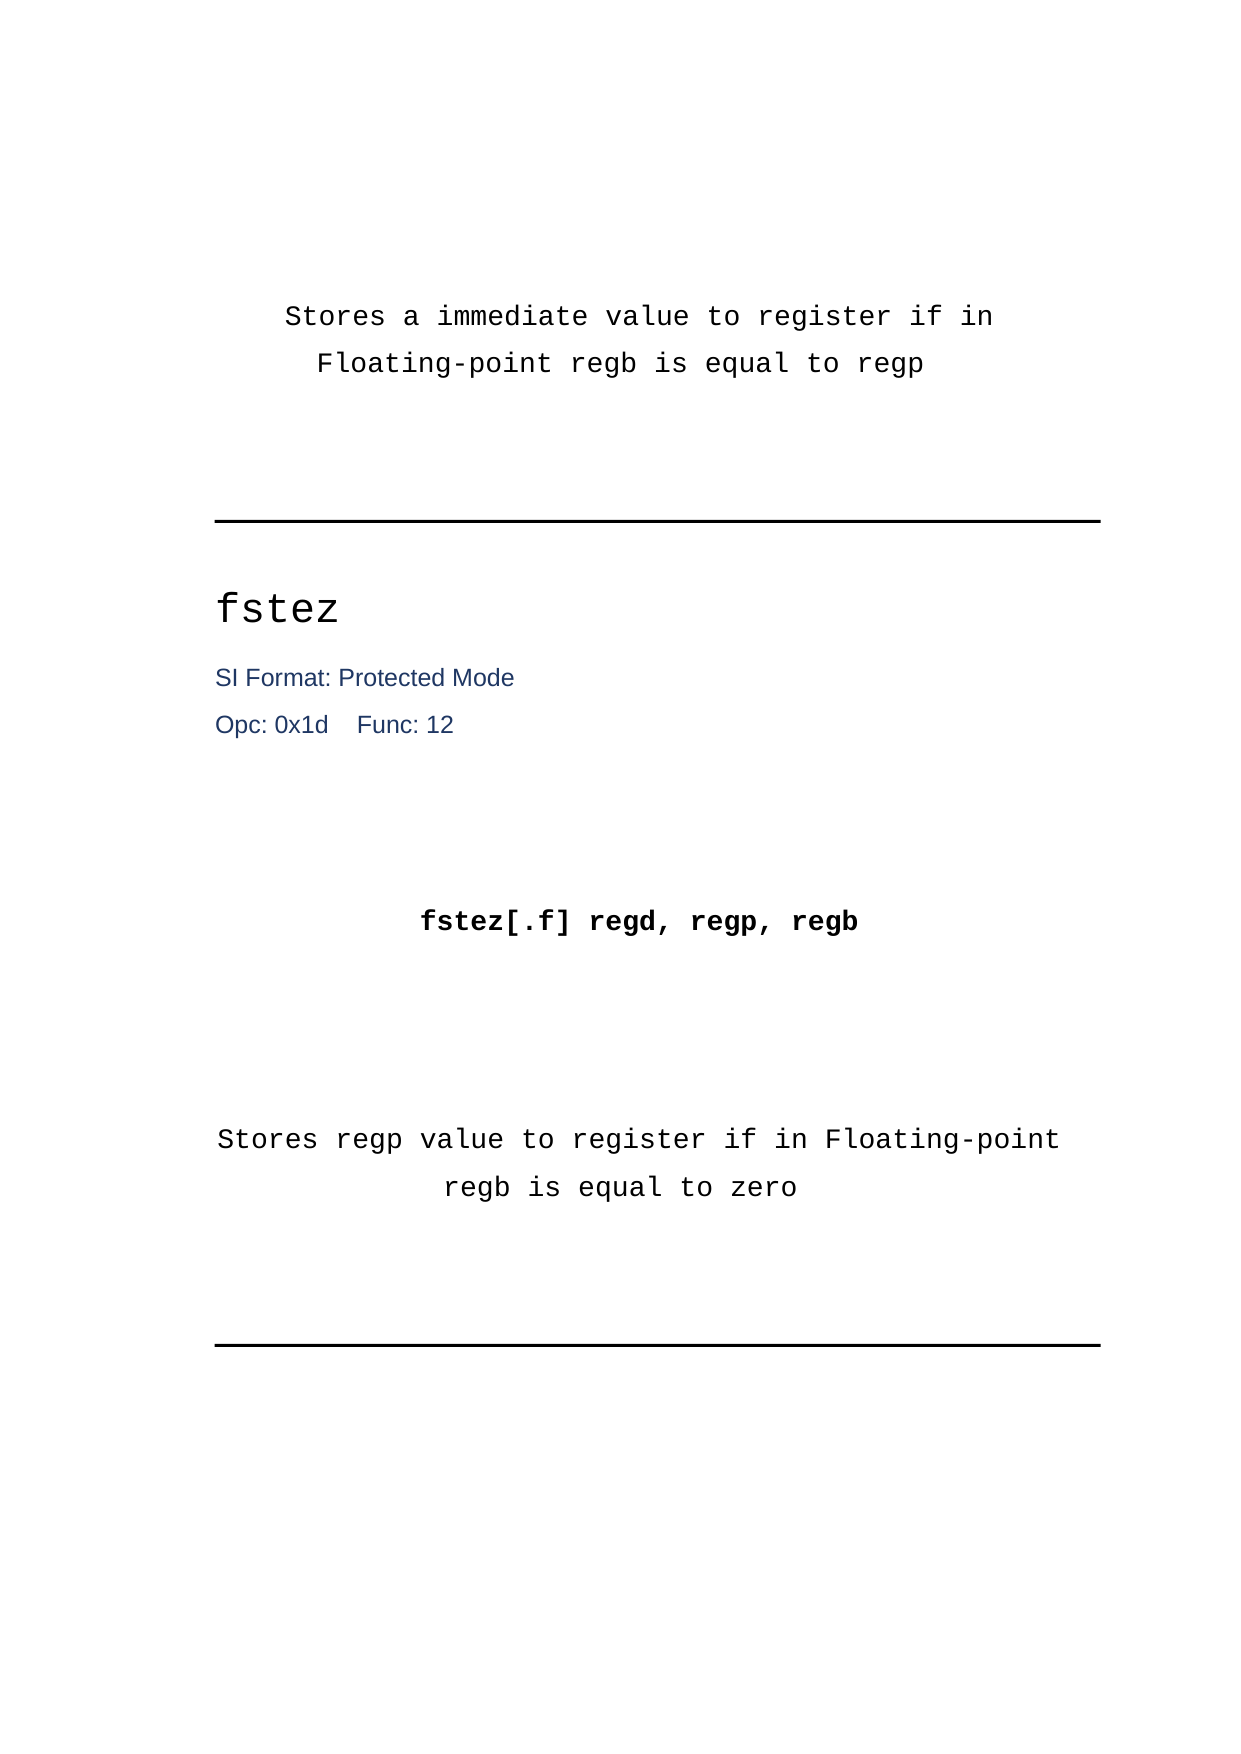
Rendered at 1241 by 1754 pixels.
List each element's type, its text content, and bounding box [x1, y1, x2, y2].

subtitle SI Format: Protected Mode [177, 663, 1063, 692]
text Stores a immediate value to register if in Floating-point regb is equal to regp [177, 301, 1063, 381]
text Stores regp value to register if in Floating-point regb is equal to zero [177, 1125, 1063, 1205]
subtitle fstez [177, 588, 1063, 635]
subtitle Opc: 0x1d Func: 12 [177, 710, 1063, 739]
text fstez[.f] regd, regp, regb [177, 907, 1063, 939]
